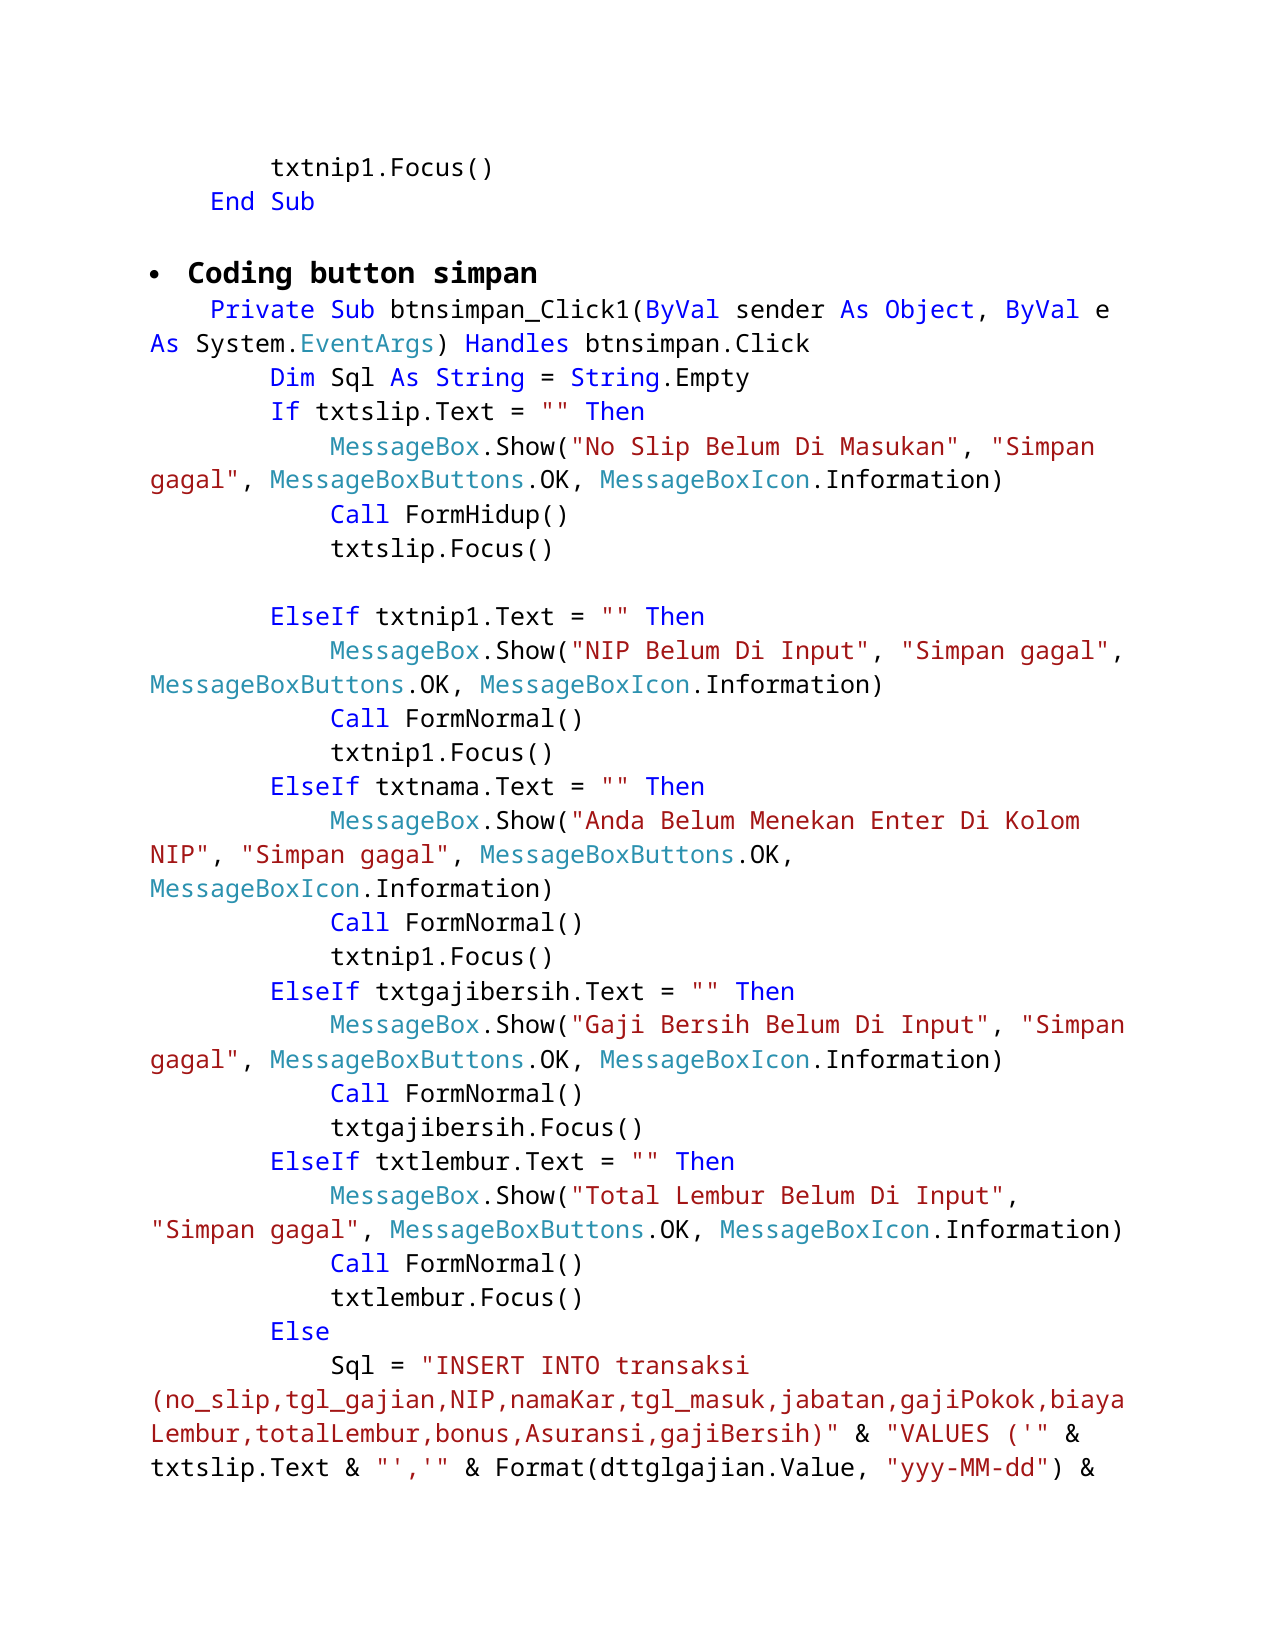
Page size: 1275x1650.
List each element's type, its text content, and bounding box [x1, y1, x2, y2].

text txtnip1.Focus() [150, 735, 1125, 769]
text txtnip1.Focus() [150, 150, 1125, 184]
text End Sub [150, 184, 1125, 218]
text Call FormNormal() [150, 1075, 1125, 1109]
text MessageBox.Show("Gaji Bersih Belum Di Input", "Simpan gagal", MessageBoxButtons.OK, MessageBoxIcon.Information) [150, 1007, 1125, 1075]
text If txtslip.Text = "" Then [150, 394, 1125, 428]
text Private Sub btnsimpan_Click1(ByVal sender As Object, ByVal e As System.EventArgs) Handles btnsimpan.Click [150, 292, 1125, 360]
text Call FormHidup() [150, 496, 1125, 530]
text MessageBox.Show("No Slip Belum Di Masukan", "Simpan gagal", MessageBoxButtons.OK, MessageBoxIcon.Information) [150, 428, 1125, 496]
text ElseIf txtgajibersih.Text = "" Then [150, 973, 1125, 1007]
text MessageBox.Show("Total Lembur Belum Di Input", "Simpan gagal", MessageBoxButtons.OK, MessageBoxIcon.Information) [150, 1177, 1125, 1246]
text txtnip1.Focus() [150, 939, 1125, 973]
text ElseIf txtnip1.Text = "" Then [150, 598, 1125, 632]
text txtslip.Focus() [150, 530, 1125, 564]
text txtlembur.Focus() [150, 1280, 1125, 1314]
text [150, 1348, 1125, 1484]
text txtgajibersih.Focus() [150, 1109, 1125, 1143]
text MessageBox.Show("Anda Belum Menekan Enter Di Kolom NIP", "Simpan gagal", MessageBoxButtons.OK, MessageBoxIcon.Information) [150, 803, 1125, 905]
text ElseIf txtlembur.Text = "" Then [150, 1143, 1125, 1177]
text Dim Sql As String = String.Empty [150, 360, 1125, 394]
text Call FormNormal() [150, 905, 1125, 939]
text ElseIf txtnama.Text = "" Then [150, 769, 1125, 803]
text Else [150, 1314, 1125, 1348]
text Call FormNormal() [150, 1246, 1125, 1280]
text MessageBox.Show("NIP Belum Di Input", "Simpan gagal", MessageBoxButtons.OK, MessageBoxIcon.Information) [150, 632, 1125, 701]
text Call FormNormal() [150, 701, 1125, 735]
list Coding button simpan [150, 252, 1125, 292]
